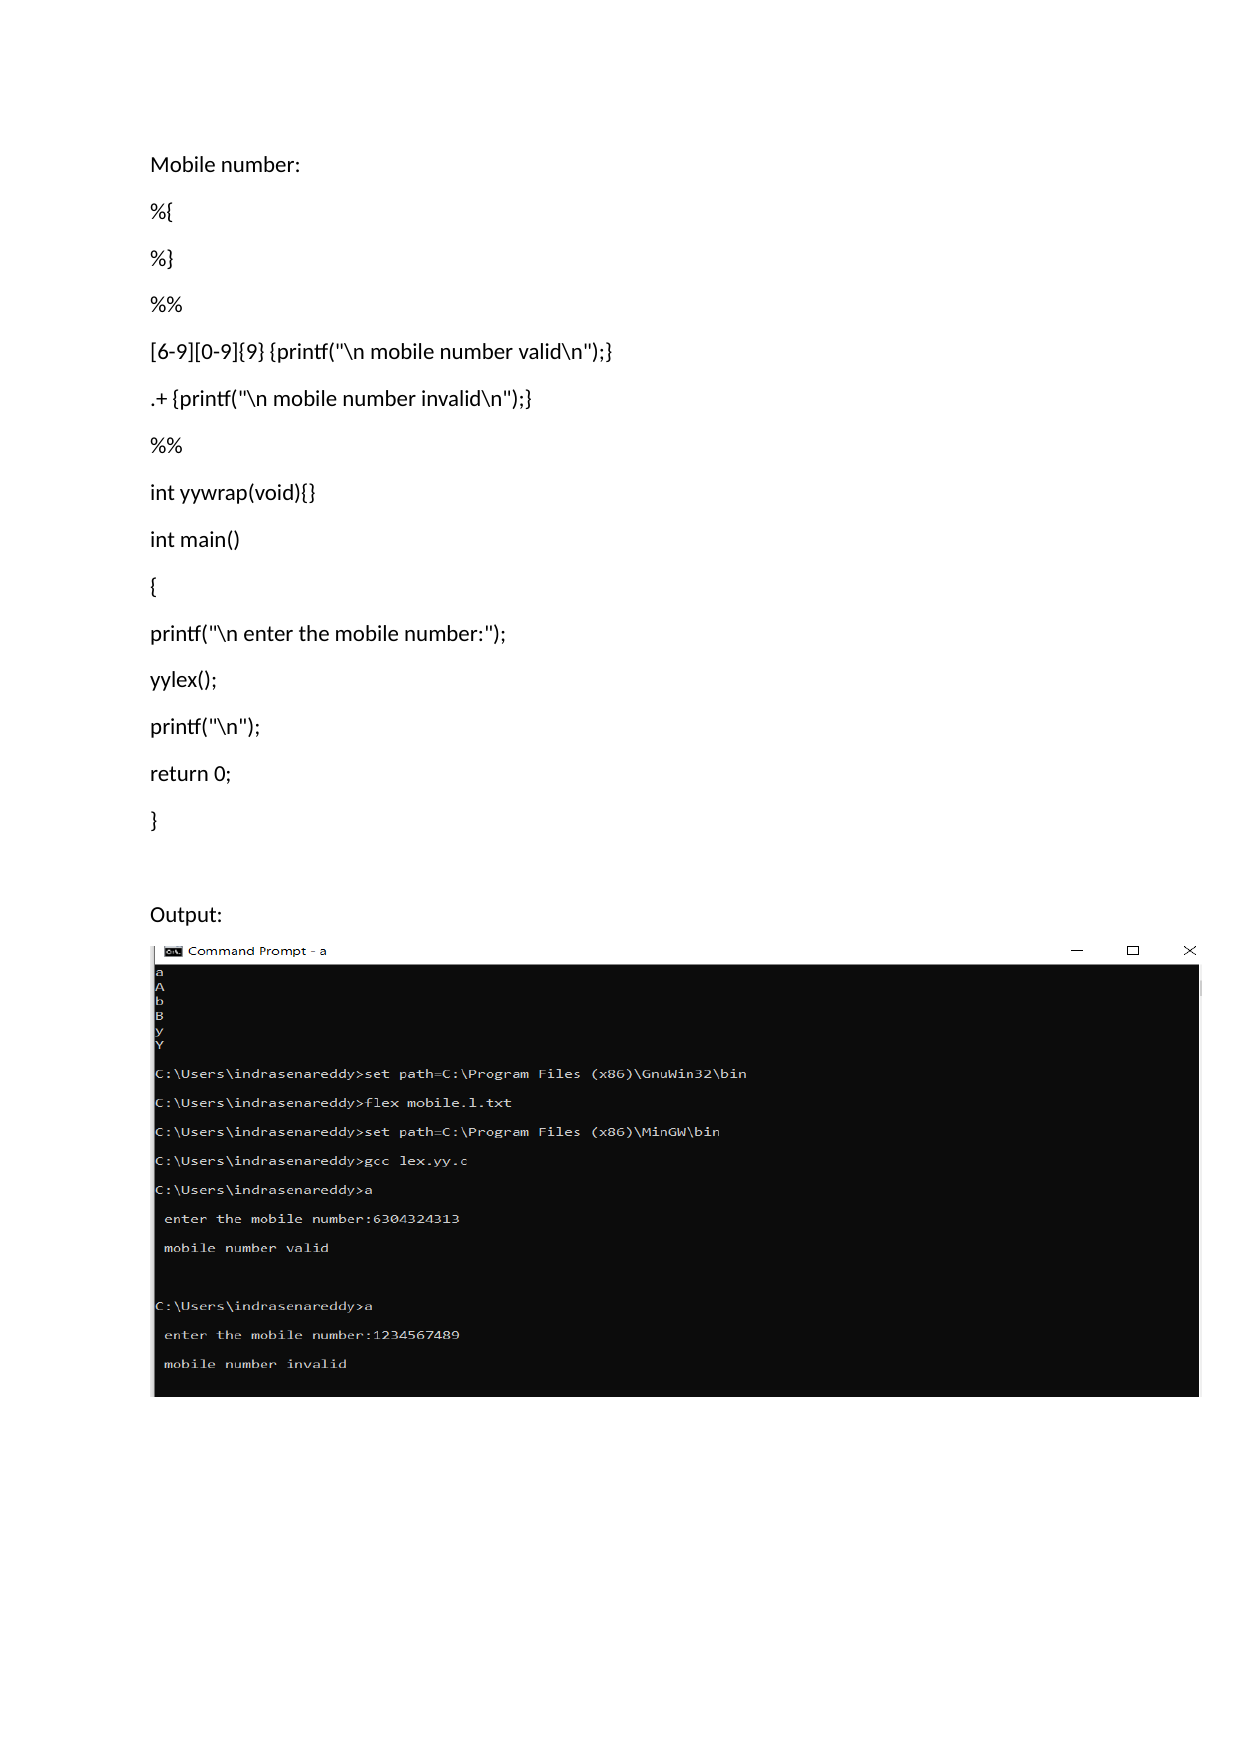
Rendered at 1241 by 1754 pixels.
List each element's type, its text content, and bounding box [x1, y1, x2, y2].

text Mobile number: [150, 150, 1090, 178]
text printf("\n enter the mobile number:"); [150, 619, 1090, 647]
text int yywrap(void){} [150, 478, 1090, 506]
text [6-9][0-9]{9} {printf("\n mobile number valid\n");} [150, 337, 1090, 366]
text int main() [150, 525, 1090, 553]
text %} [150, 244, 1090, 272]
text %% [150, 431, 1090, 459]
text %% [150, 291, 1090, 319]
picture [150, 946, 1202, 1397]
text printf("\n"); [150, 712, 1090, 741]
text { [150, 572, 1090, 600]
text return 0; [150, 759, 1090, 787]
text %{ [150, 197, 1090, 225]
text } [150, 806, 1090, 834]
text yylex(); [150, 666, 1090, 694]
text Output: [150, 900, 1090, 928]
text .+ {printf("\n mobile number invalid\n");} [150, 384, 1090, 412]
